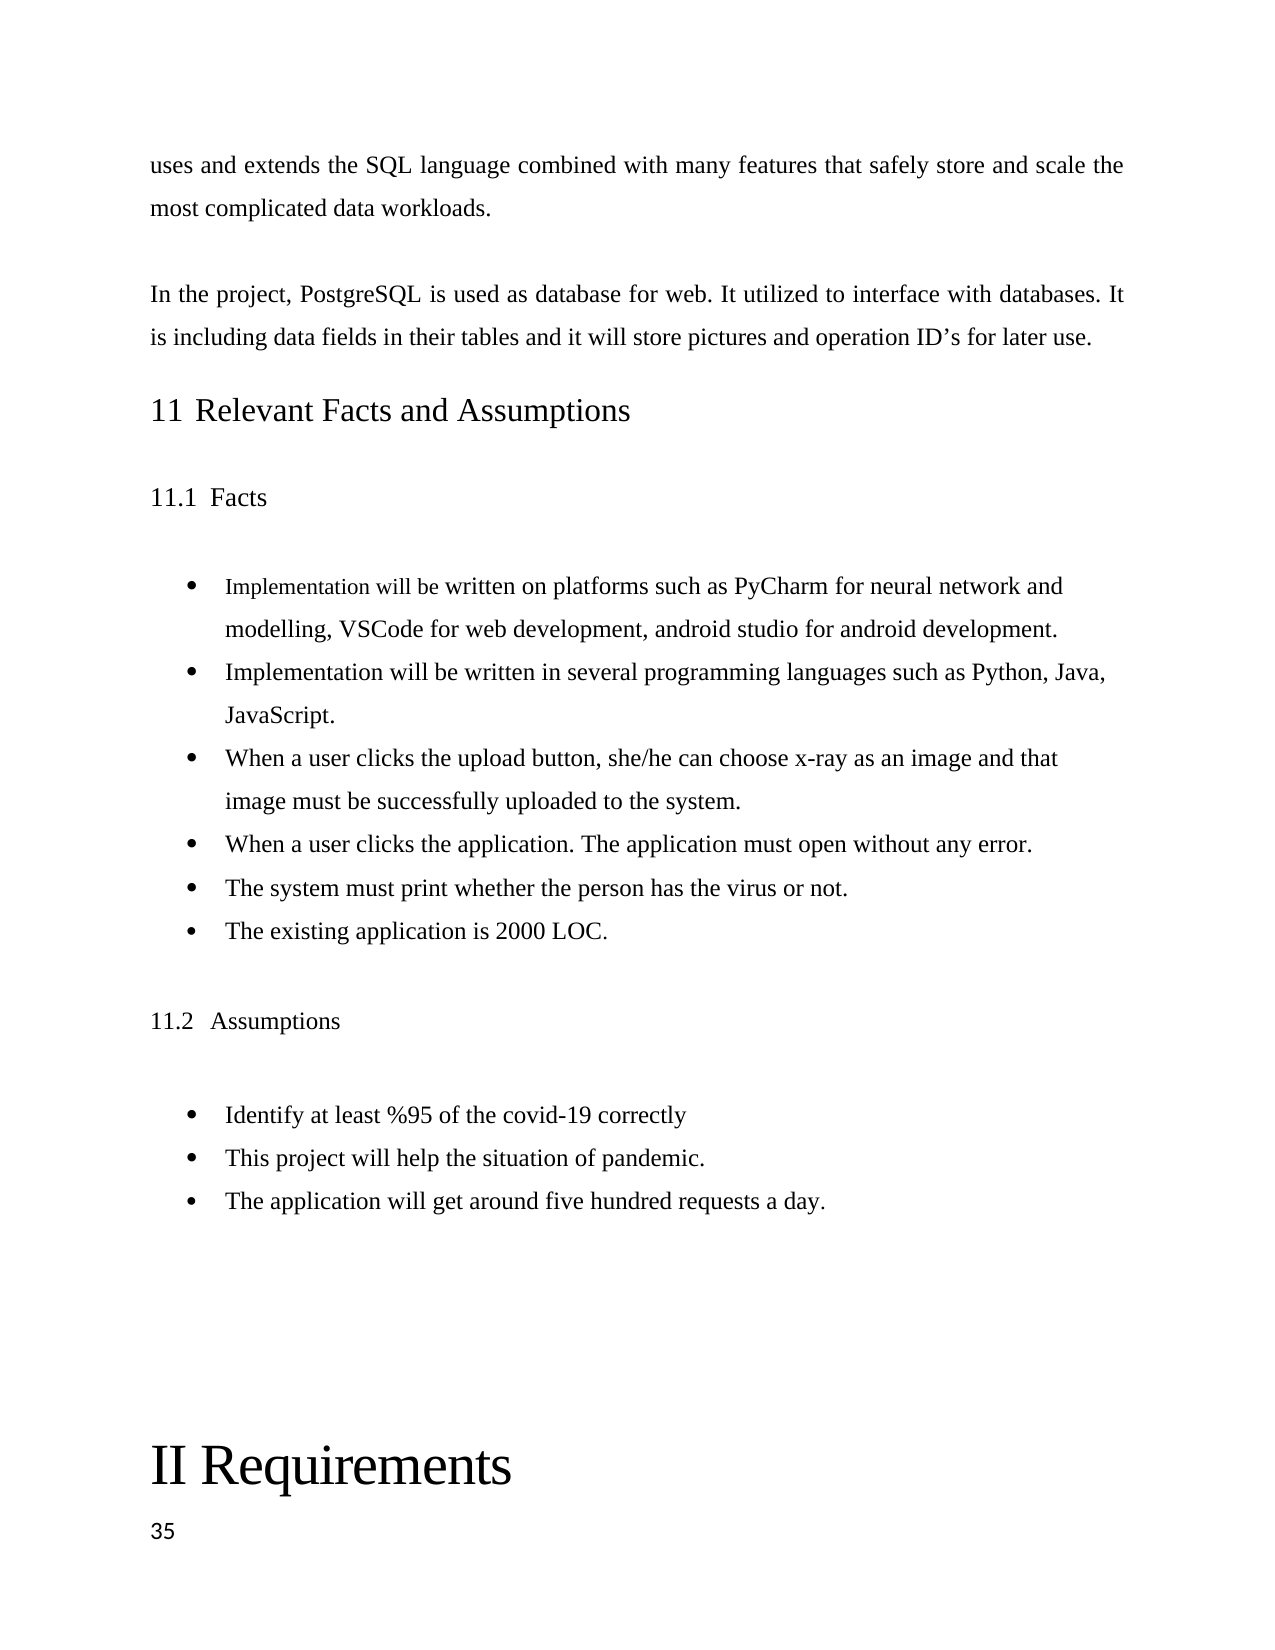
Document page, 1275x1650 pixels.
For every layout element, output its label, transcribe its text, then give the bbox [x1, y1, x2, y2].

text In the project, PostgreSQL is used as database for web. It utilized to interface with databases. It is including data fields in their tables and it will store pictures and operation ID’s for later use. [150, 279, 1125, 351]
subtitle Assumptions [150, 1006, 1125, 1035]
list Implementation will be written on platforms such as PyCharm for neural network and modelling, VSCode for web development, android studio for android development. [187, 571, 1125, 643]
list When a user clicks the upload button, she/he can choose x-ray as an image and that image must be successfully uploaded to the system. [187, 743, 1125, 815]
list Implementation will be written in several programming languages such as Python, Java, JavaScript. [187, 657, 1125, 729]
list The existing application is 2000 LOC. [187, 916, 1125, 944]
list When a user clicks the application. The application must open without any error. [187, 829, 1125, 858]
title II Requirements [150, 1430, 1125, 1497]
list Identify at least %95 of the covid-19 correctly [187, 1100, 1125, 1128]
subtitle Facts [150, 481, 1125, 512]
subtitle Relevant Facts and Assumptions [150, 391, 1125, 429]
list The system must print whether the person has the virus or not. [187, 873, 1125, 901]
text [150, 150, 1125, 222]
list This project will help the situation of pandemic. [187, 1143, 1125, 1172]
list The application will get around five hundred requests a day. [187, 1186, 1125, 1215]
